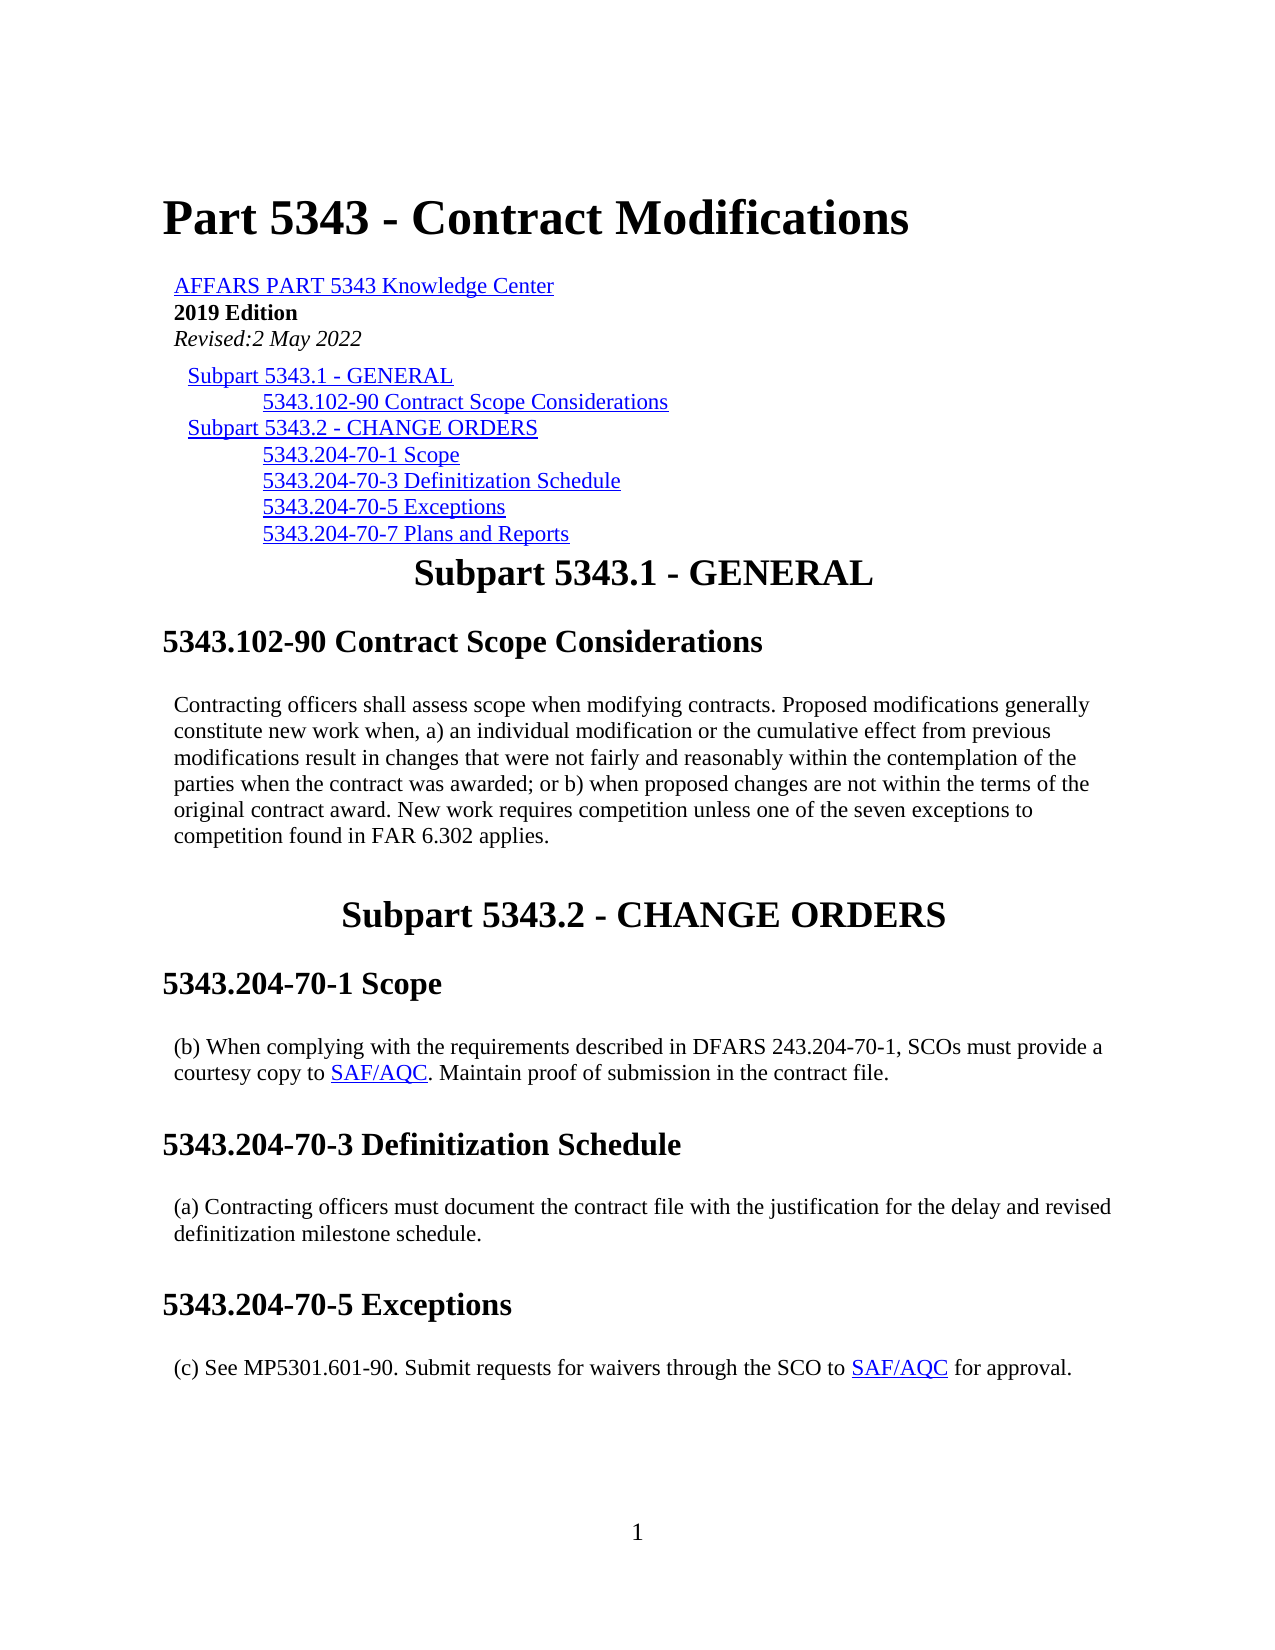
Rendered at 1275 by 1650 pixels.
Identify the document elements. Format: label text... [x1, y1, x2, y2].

text 5343.204-70-5 Exceptions [262, 493, 1125, 520]
subtitle Subpart 5343.1 - GENERAL [162, 550, 1125, 593]
text 5343.102-90 Contract Scope Considerations [262, 388, 1125, 414]
text Contracting officers shall assess scope when modifying contracts. Proposed modifications generally constitute new work when, a) an individual modification or the cumulative effect from previous modifications result in changes that were not fairly and reasonably within the contemplation of the parties when the contract was awarded; or b) when proposed changes are not within the terms of the original contract award. New work requires competition unless one of the seven exceptions to competition found in FAR 6.302 applies. [163, 680, 1135, 849]
subtitle 5343.204-70-5 Exceptions [162, 1286, 1125, 1323]
subtitle 5343.204-70-1 Scope [162, 964, 1125, 1002]
subtitle 5343.102-90 Contract Scope Considerations [162, 623, 1125, 660]
subtitle Part 5343 - Contract Modifications [162, 187, 1125, 245]
text Subpart 5343.1 - GENERAL [187, 362, 1125, 388]
subtitle Subpart 5343.2 - CHANGE ORDERS [162, 892, 1125, 935]
text AFFARS PART 5343 Knowledge Center [163, 262, 1135, 298]
subtitle 5343.204-70-3 Definitization Schedule [162, 1125, 1125, 1162]
text Revised:2 May 2022 [163, 325, 1135, 362]
text (c) See MP5301.601-90. Submit requests for waivers through the SCO to SAF/AQC for approval. [163, 1343, 1135, 1391]
text (a) Contracting officers must document the contract file with the justification for the delay and revised definitization milestone schedule. [163, 1183, 1135, 1256]
text 5343.204-70-3 Definitization Schedule [262, 467, 1125, 493]
text 2019 Edition [163, 298, 1135, 325]
text 5343.204-70-1 Scope [262, 441, 1125, 467]
text Subpart 5343.2 - CHANGE ORDERS [187, 414, 1125, 441]
text (b) When complying with the requirements described in DFARS 243.204-70-1, SCOs must provide a courtesy copy to SAF/AQC. Maintain proof of submission in the contract file. [163, 1022, 1135, 1096]
text 5343.204-70-7 Plans and Reports [262, 520, 1125, 546]
